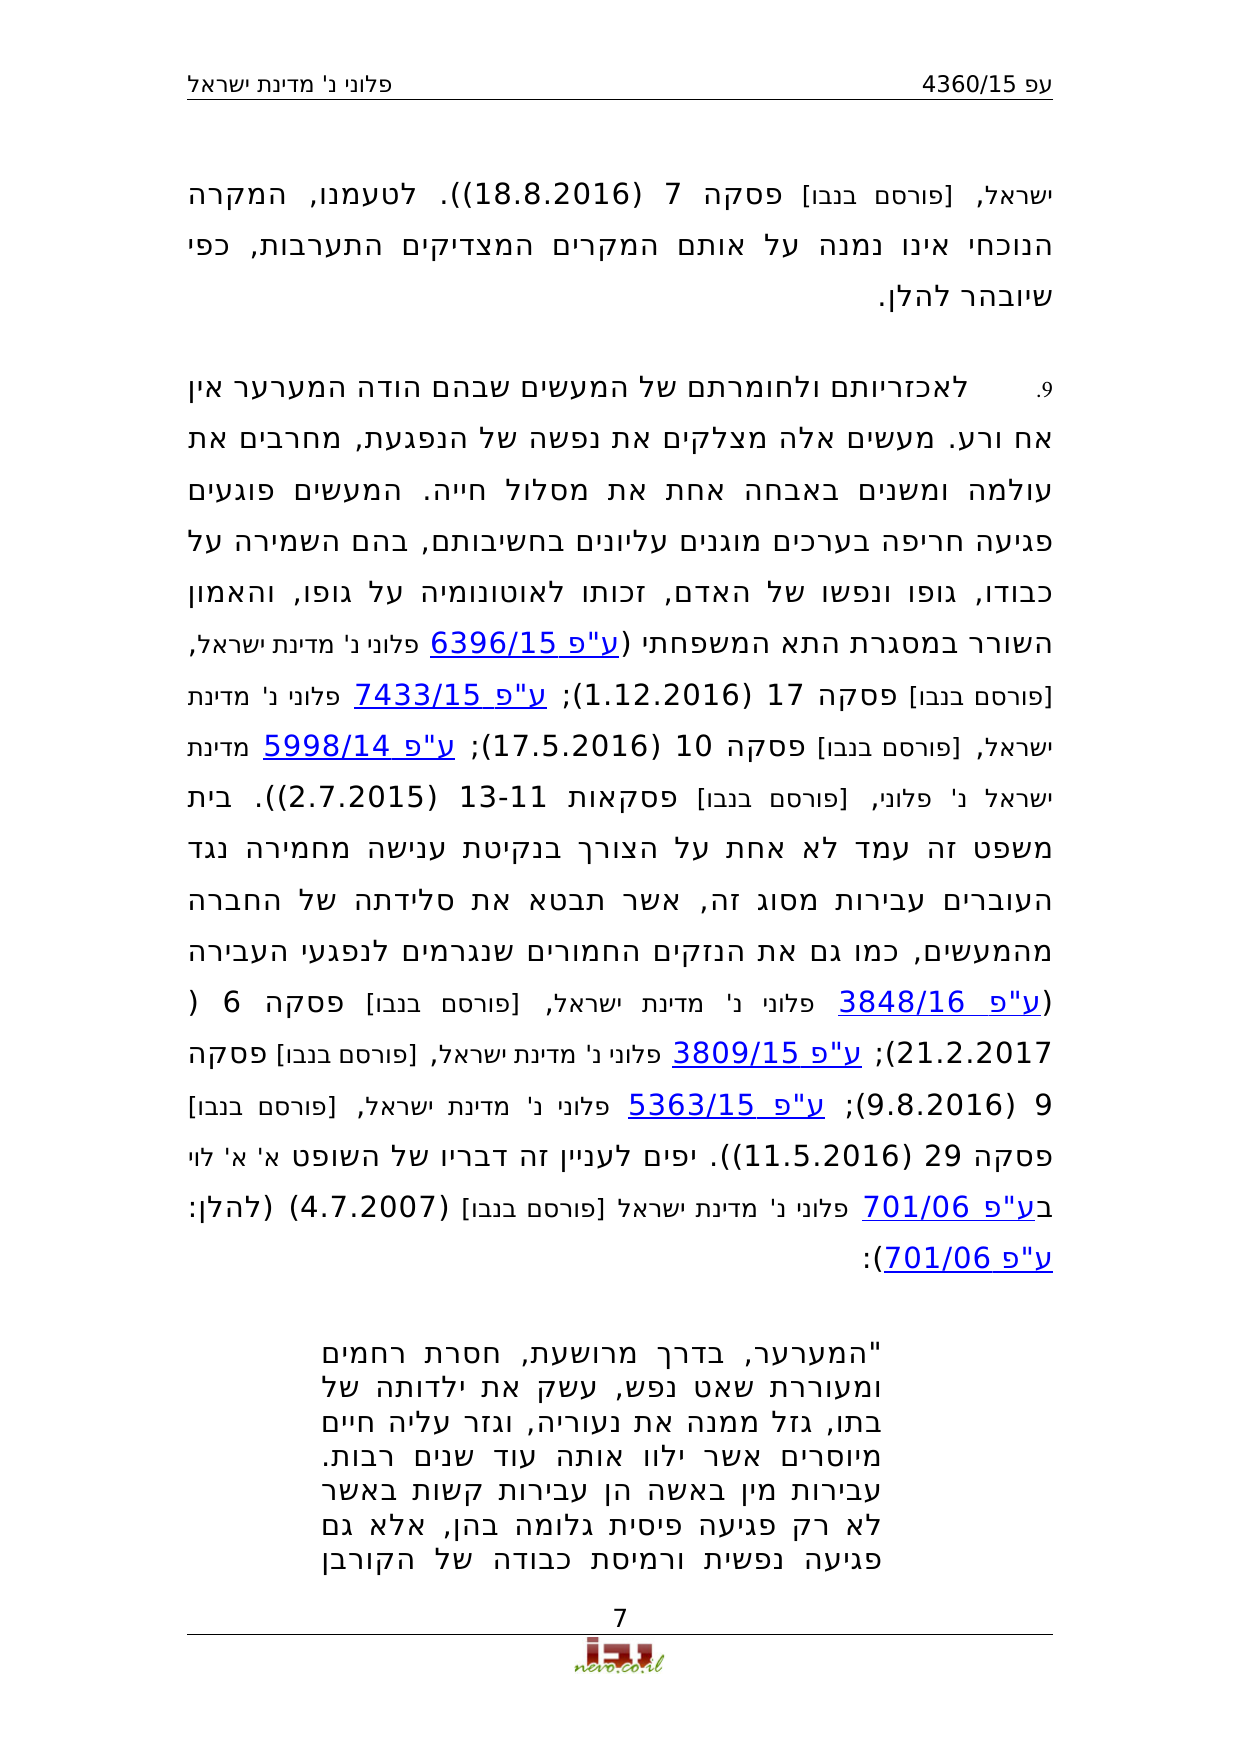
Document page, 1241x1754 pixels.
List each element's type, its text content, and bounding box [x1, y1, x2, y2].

text 9. לאכזריותם ולחומרתם של המעשים שבהם הודה המערער אין אח ורע. מעשים אלה מצלקים את נפשה של הנפגעת, מחרבים את עולמה ומשנים באבחה אחת את מסלול חייה. המעשים פוגעים פגיעה חריפה בערכים מוגנים עליונים בחשיבותם, בהם השמירה על כבודו, גופו ונפשו של האדם, זכותו לאוטונומיה על גופו, והאמון השורר במסגרת התא המשפחתי (ע"פ 6396/15 פלוני נ' מדינת ישראל, [פורסם בנבו] פסקה 17 (1.12.2016); ע"פ 7433/15 פלוני נ' מדינת ישראל, [פורסם בנבו] פסקה 10 (17.5.2016); ע"פ 5998/14 מדינת ישראל נ' פלוני, [פורסם בנבו] פסקאות 13-11 (2.7.2015)). בית משפט זה עמד לא אחת על הצורך בנקיטת ענישה מחמירה נגד העוברים עבירות מסוג זה, אשר תבטא את סלידתה של החברה מהמעשים, כמו גם את הנזקים החמורים שנגרמים לנפגעי העבירה (ע"פ 3848/16 פלוני נ' מדינת ישראל, [פורסם בנבו] פסקה 6 (21.2.2017); ע"פ 3809/15 פלוני נ' מדינת ישראל, [פורסם בנבו] פסקה 9 (9.8.2016); ע"פ 5363/15 פלוני נ' מדינת ישראל, [פורסם בנבו] פסקה 29 (11.5.2016)). יפים לעניין זה דבריו של השופט א' א' לוי בע"פ 701/06 פלוני נ' מדינת ישראל [פורסם בנבו] (4.7.2007) (להלן: ע"פ 701/06): [187, 371, 1053, 1276]
picture [574, 1637, 666, 1674]
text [321, 1336, 882, 1576]
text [187, 177, 1053, 314]
